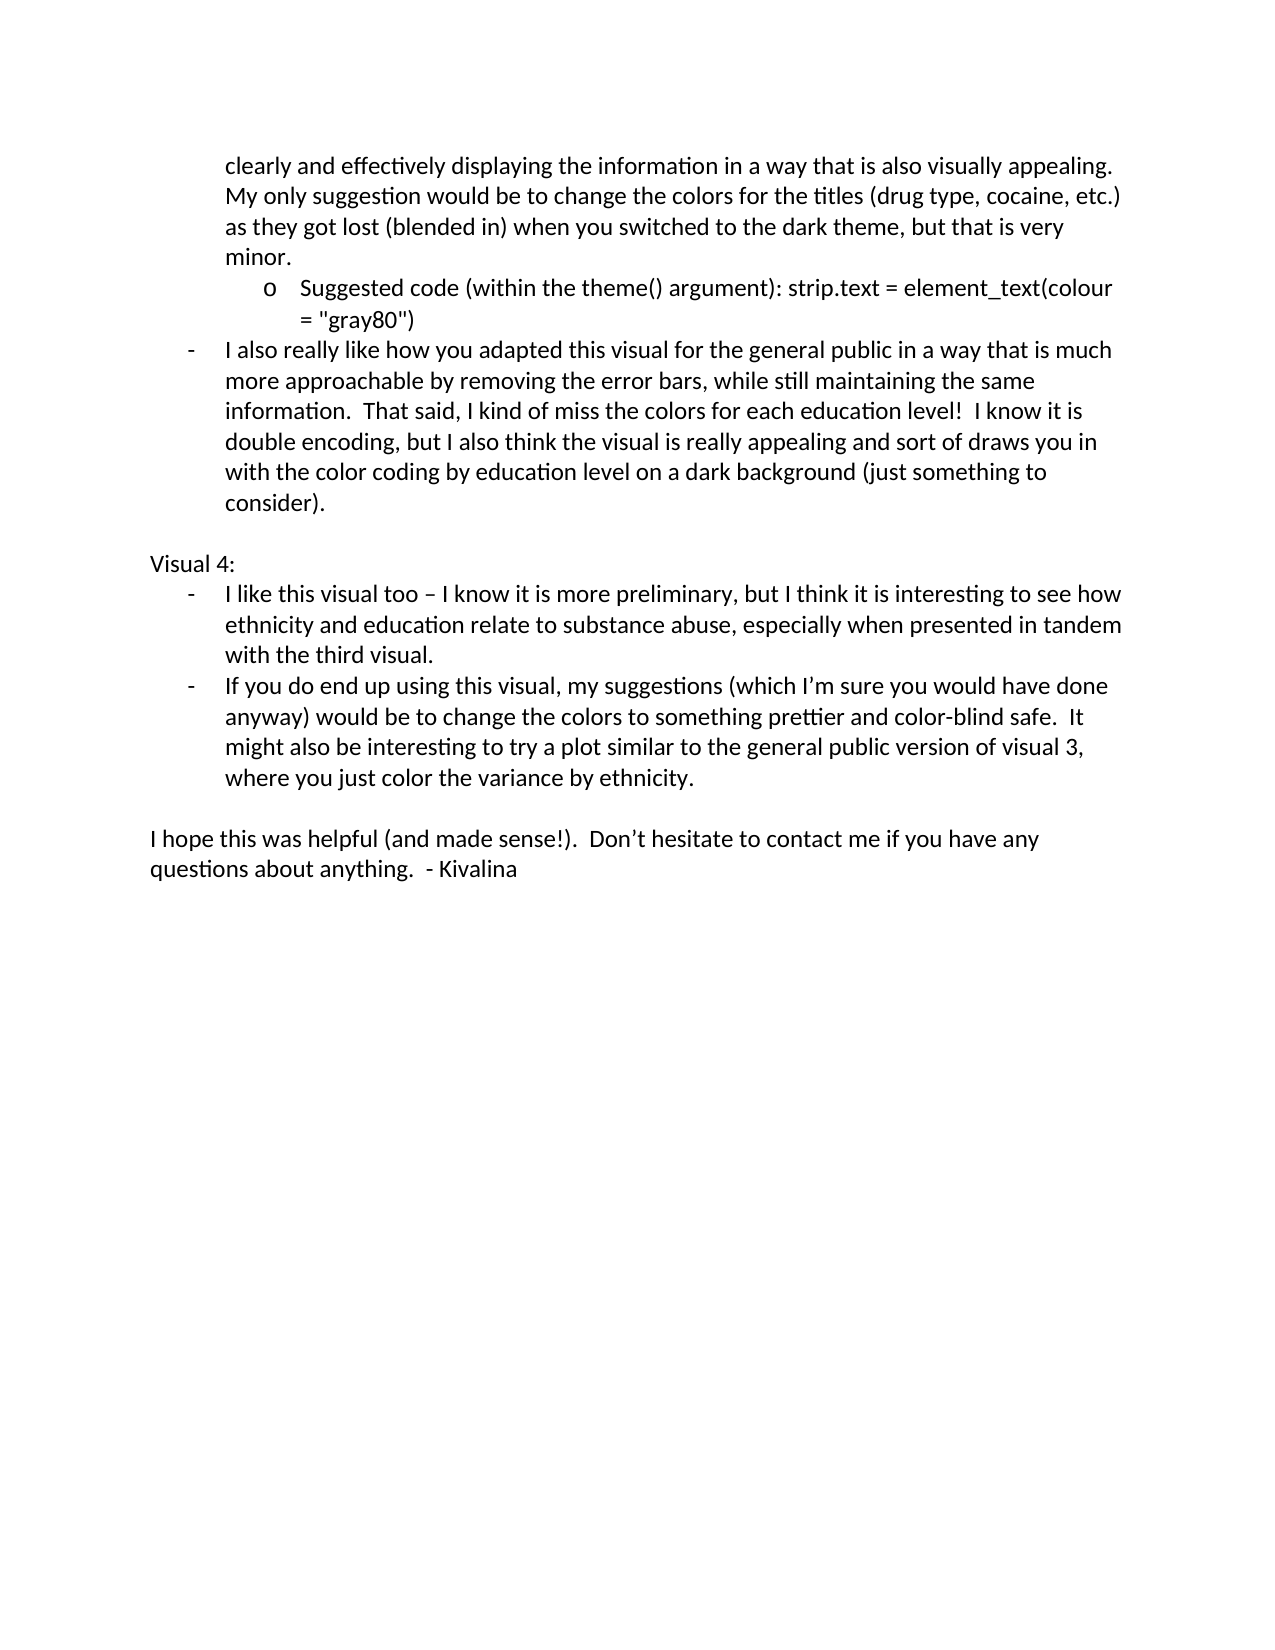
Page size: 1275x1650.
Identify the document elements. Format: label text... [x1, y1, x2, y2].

text Visual 4: [150, 548, 1125, 578]
list Suggested code (within the theme() argument): strip.text = element_text(colour = "gray80") [262, 272, 1125, 334]
text I hope this was helpful (and made sense!). Don’t hesitate to contact me if you have any questions about anything. - Kivalina [150, 823, 1125, 884]
list I like this visual too – I know it is more preliminary, but I think it is interesting to see how ethnicity and education relate to substance abuse, especially when presented in tandem with the third visual. [187, 578, 1125, 670]
list If you do end up using this visual, my suggestions (which I’m sure you would have done anyway) would be to change the colors to something prettier and color-blind safe. It might also be interesting to try a plot similar to the general public version of visual 3, where you just color the variance by ethnicity. [187, 670, 1125, 792]
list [187, 150, 1125, 272]
list I also really like how you adapted this visual for the general public in a way that is much more approachable by removing the error bars, while still maintaining the same information. That said, I kind of miss the colors for each education level! I know it is double encoding, but I also think the visual is really appealing and sort of draws you in with the color coding by education level on a dark background (just something to consider). [187, 334, 1125, 517]
